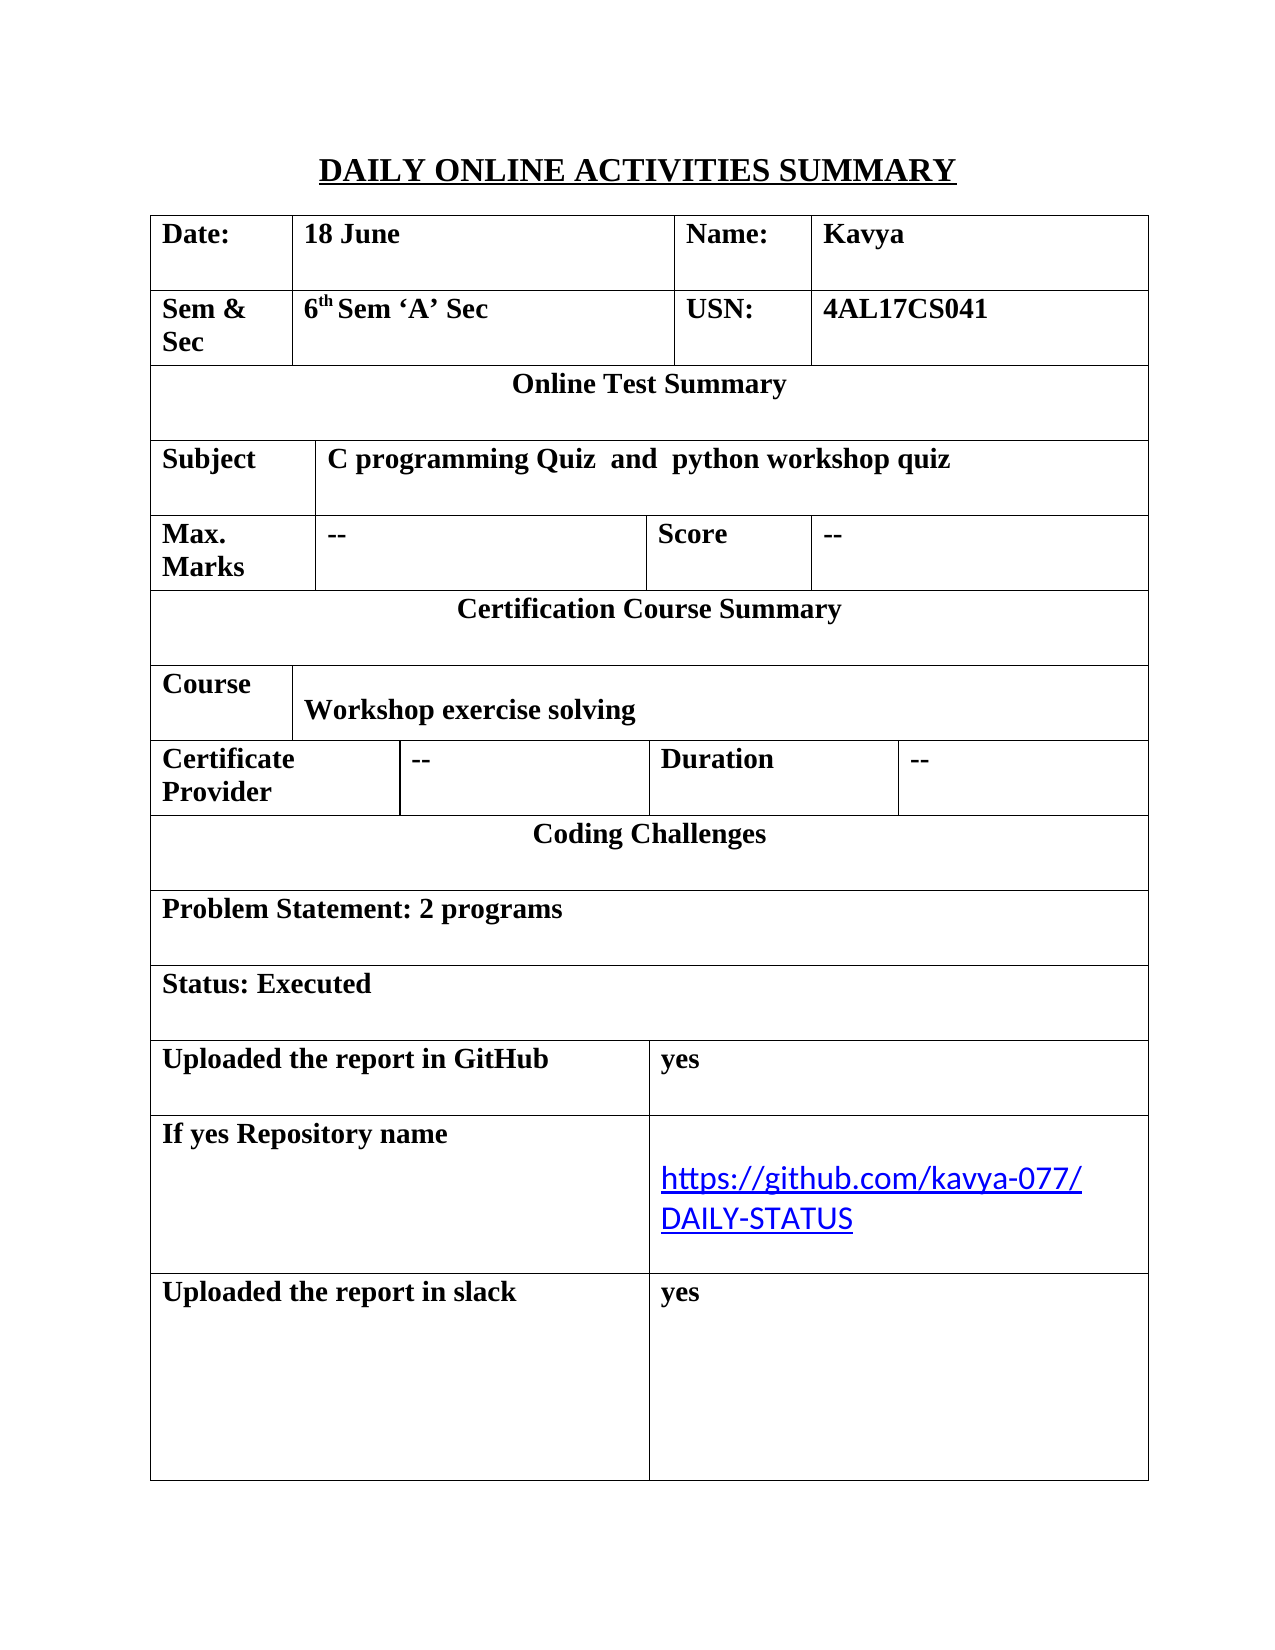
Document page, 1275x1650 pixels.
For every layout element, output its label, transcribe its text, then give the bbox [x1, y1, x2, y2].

table_cell -- [316, 516, 646, 590]
table_cell -- [812, 516, 1148, 590]
table_cell -- [401, 741, 649, 815]
table_cell If yes Repository name [151, 1116, 649, 1273]
table_cell USN: [675, 291, 811, 365]
table_cell Status: Executed [151, 966, 1148, 1040]
table_cell Duration [650, 741, 898, 815]
table_cell Uploaded the report in GitHub [151, 1041, 649, 1115]
table_cell Course [151, 666, 292, 740]
text DAILY ONLINE ACTIVITIES SUMMARY [150, 150, 1125, 188]
table_cell Workshop exercise solving [293, 666, 1148, 740]
table_cell Score [647, 516, 811, 590]
table_header 18 June [293, 216, 674, 290]
table_cell Max. Marks [151, 516, 315, 590]
table_cell yes [650, 1041, 1148, 1115]
table_header Kavya [812, 216, 1148, 290]
table_cell https://github.com/kavya-077/DAILY-STATUS [650, 1116, 1148, 1273]
table_cell 6th Sem ‘A’ Sec [293, 291, 674, 365]
table_cell -- [899, 741, 1148, 815]
table_cell yes [650, 1274, 1148, 1480]
table_cell Problem Statement: 2 programs [151, 891, 1148, 965]
table_header Date: [151, 216, 292, 290]
table_cell Certification Course Summary [151, 591, 1148, 665]
table_cell Online Test Summary [151, 366, 1148, 440]
table_cell Certificate Provider [151, 741, 399, 815]
table_cell Coding Challenges [151, 816, 1148, 890]
table_header Name: [675, 216, 811, 290]
table_cell Sem & Sec [151, 291, 292, 365]
table_cell 4AL17CS041 [812, 291, 1148, 365]
table_cell C programming Quiz and python workshop quiz [316, 441, 1148, 515]
table_cell Subject [151, 441, 315, 515]
table_cell Uploaded the report in slack [151, 1274, 649, 1480]
